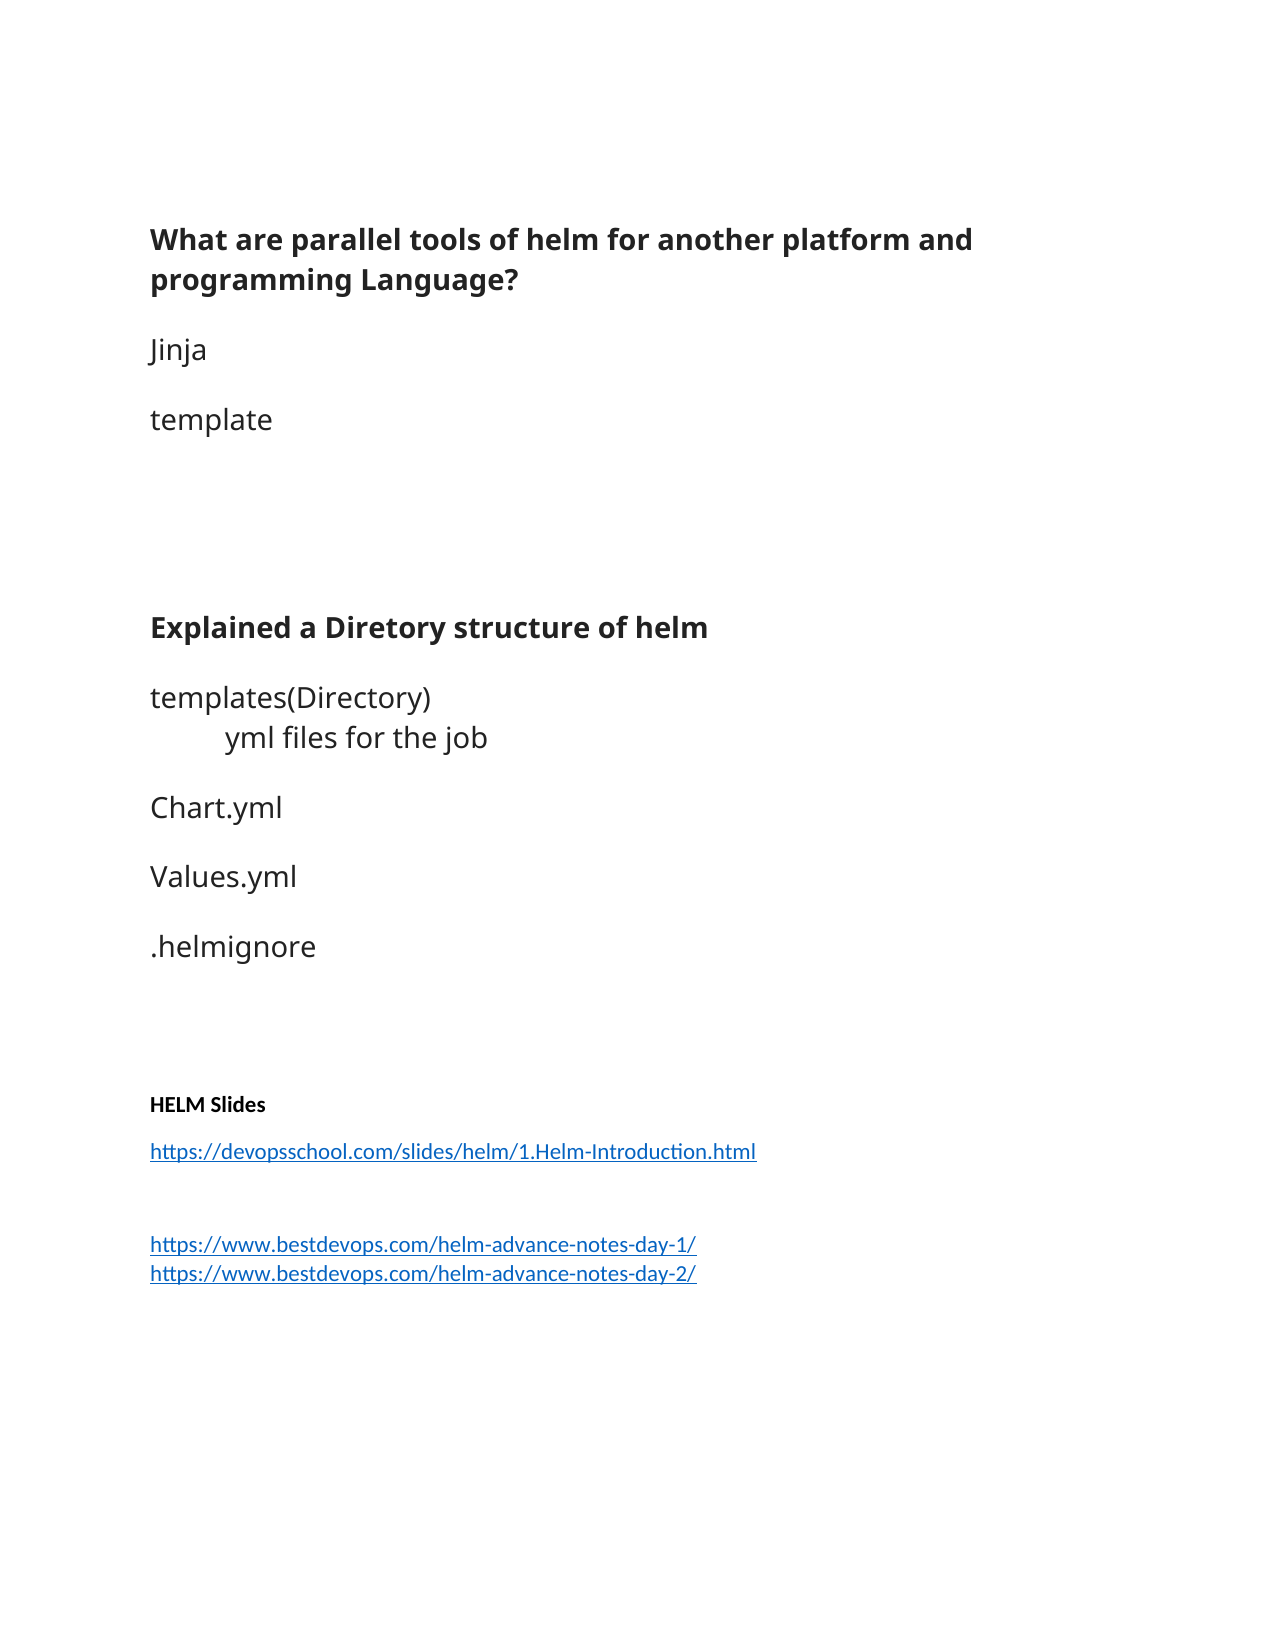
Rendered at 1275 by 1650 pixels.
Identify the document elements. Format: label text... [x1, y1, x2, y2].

text .helmignore [150, 926, 1125, 966]
text Chart.yml [150, 787, 1125, 827]
text HELM Slides [150, 1090, 1125, 1118]
text Jinja [150, 329, 1125, 369]
text https://www.bestdevops.com/helm-advance-notes-day-1/ [150, 1231, 1125, 1259]
text Values.yml [150, 857, 1125, 896]
text Explained a Diretory structure of helm [150, 608, 1125, 647]
text template [150, 399, 1125, 438]
text templates(Directory) yml files for the job [150, 677, 1125, 757]
text https://www.bestdevops.com/helm-advance-notes-day-2/ [150, 1259, 1125, 1287]
text What are parallel tools of helm for another platform and programming Language? [150, 220, 1125, 299]
text https://devopsschool.com/slides/helm/1.Helm-Introduction.html [150, 1137, 1125, 1165]
